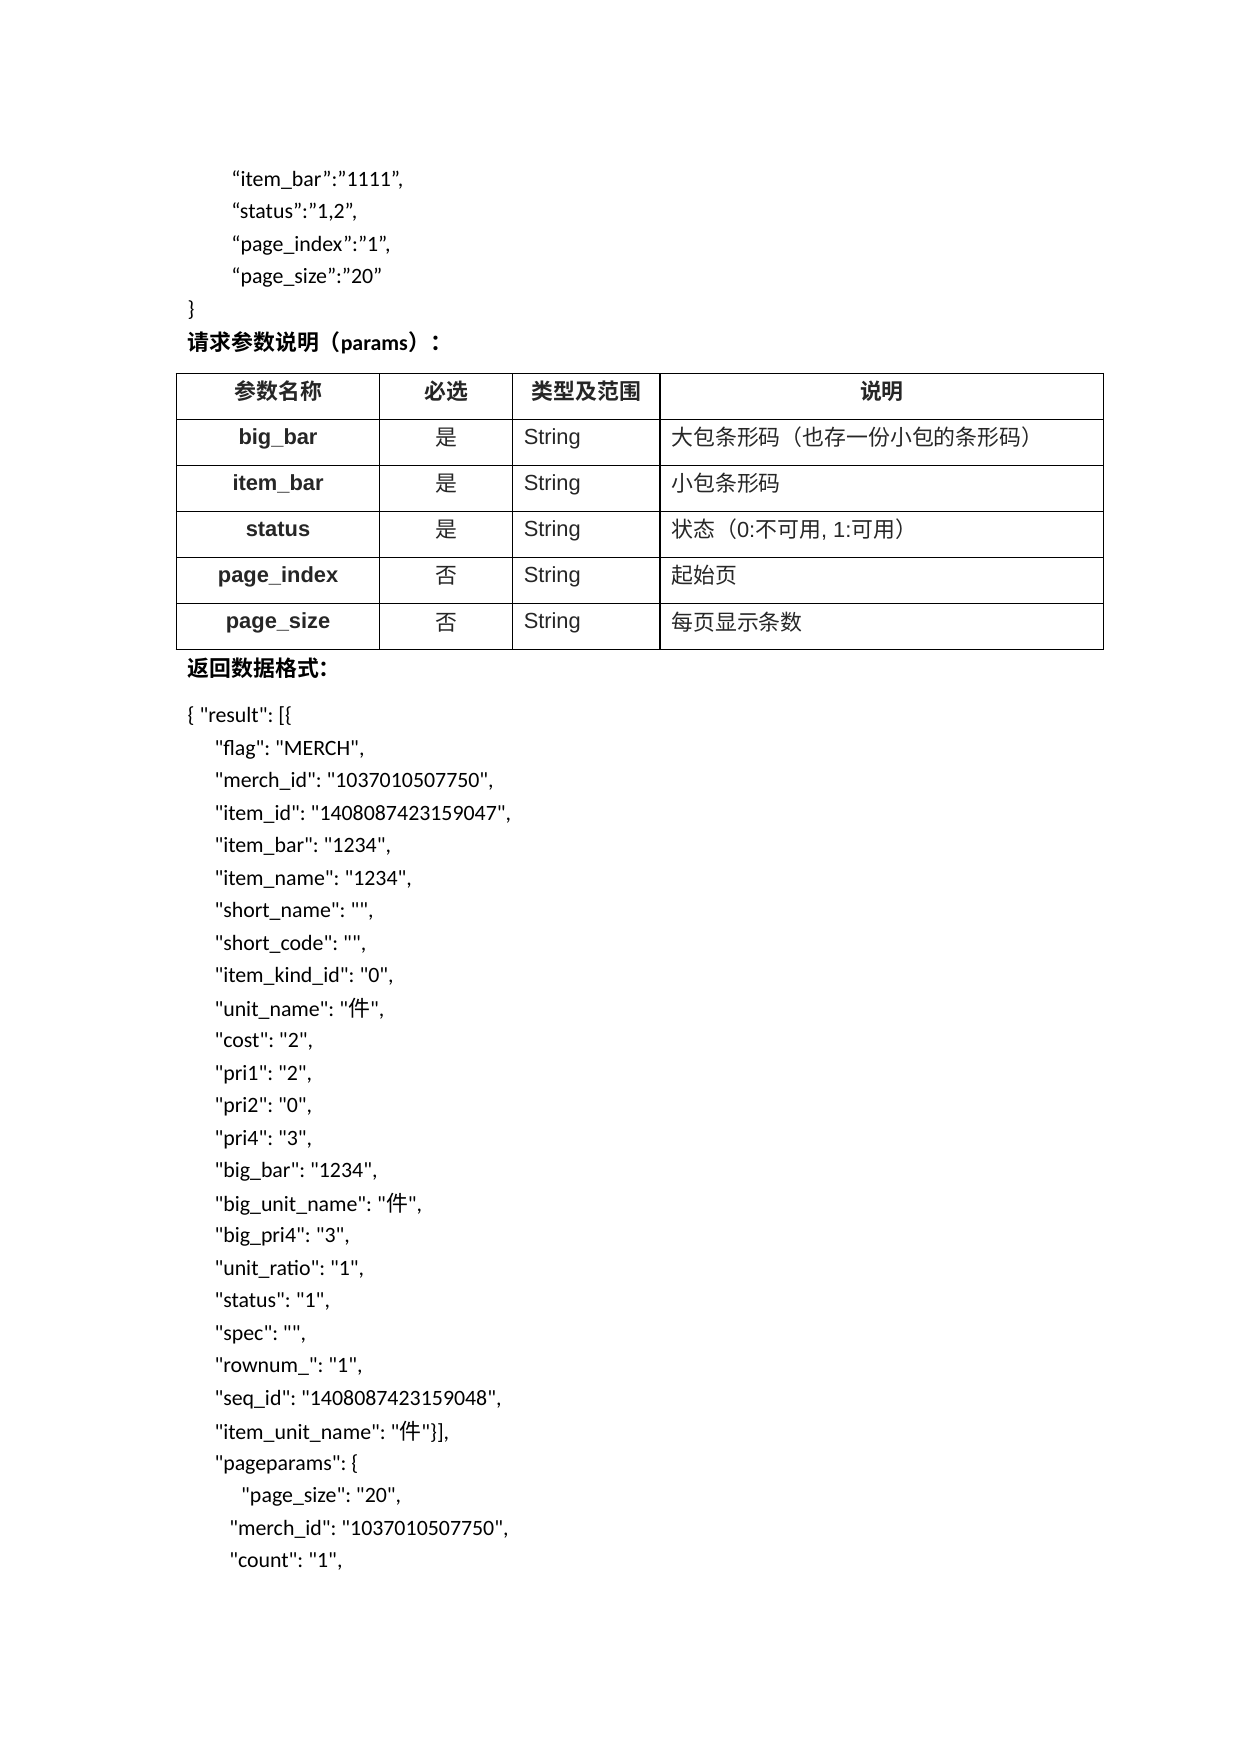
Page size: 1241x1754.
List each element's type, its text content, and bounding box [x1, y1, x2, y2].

text 请求参数说明（params）： [187, 324, 1053, 357]
text 返回数据格式： [187, 650, 1053, 683]
text “page_index”:”1”, [187, 227, 1053, 259]
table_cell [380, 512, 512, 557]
text "item_bar": "1234", [209, 828, 1053, 861]
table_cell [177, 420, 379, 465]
text "pri1": "2", [209, 1056, 1053, 1088]
text “status”:”1,2”, [187, 194, 1053, 227]
text { "result": [{ [187, 698, 1053, 731]
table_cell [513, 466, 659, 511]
text "pri4": "3", [209, 1121, 1053, 1153]
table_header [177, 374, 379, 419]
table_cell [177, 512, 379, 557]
text } [187, 292, 1053, 324]
text "rownum_": "1", [209, 1348, 1053, 1381]
text "big_bar": "1234", [209, 1153, 1053, 1186]
text "merch_id": "1037010507750", [209, 763, 1053, 796]
text "item_kind_id": "0", [209, 958, 1053, 991]
text "cost": "2", [209, 1023, 1053, 1056]
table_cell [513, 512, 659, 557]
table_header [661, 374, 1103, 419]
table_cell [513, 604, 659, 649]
text "spec": "", [209, 1316, 1053, 1348]
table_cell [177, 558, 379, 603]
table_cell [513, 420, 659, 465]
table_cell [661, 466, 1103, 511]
text "big_pri4": "3", [209, 1218, 1053, 1251]
text “item_bar”:”1111”, [187, 162, 1053, 194]
text "item_unit_name": "件"}], [209, 1413, 1053, 1446]
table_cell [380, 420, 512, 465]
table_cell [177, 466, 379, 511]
text "short_code": "", [209, 926, 1053, 958]
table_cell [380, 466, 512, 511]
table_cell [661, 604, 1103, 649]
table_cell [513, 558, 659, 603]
text "flag": "MERCH", [209, 731, 1053, 763]
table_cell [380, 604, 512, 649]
text "short_name": "", [209, 893, 1053, 926]
text "seq_id": "1408087423159048", [209, 1381, 1053, 1413]
text "page_size": "20", [209, 1478, 1053, 1511]
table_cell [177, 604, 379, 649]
text "count": "1", [209, 1543, 1053, 1576]
text "unit_ratio": "1", [209, 1251, 1053, 1283]
text "item_id": "1408087423159047", [209, 796, 1053, 828]
text "status": "1", [209, 1283, 1053, 1316]
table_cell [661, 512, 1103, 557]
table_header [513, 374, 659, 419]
text "merch_id": "1037010507750", [209, 1511, 1053, 1543]
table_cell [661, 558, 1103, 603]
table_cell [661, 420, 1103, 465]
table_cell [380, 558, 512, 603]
text "big_unit_name": "件", [209, 1186, 1053, 1218]
text "pageparams": { [209, 1446, 1053, 1478]
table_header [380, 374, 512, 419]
text “page_size”:”20” [187, 259, 1053, 292]
text "unit_name": "件", [209, 991, 1053, 1023]
text "item_name": "1234", [209, 861, 1053, 893]
text "pri2": "0", [209, 1088, 1053, 1121]
